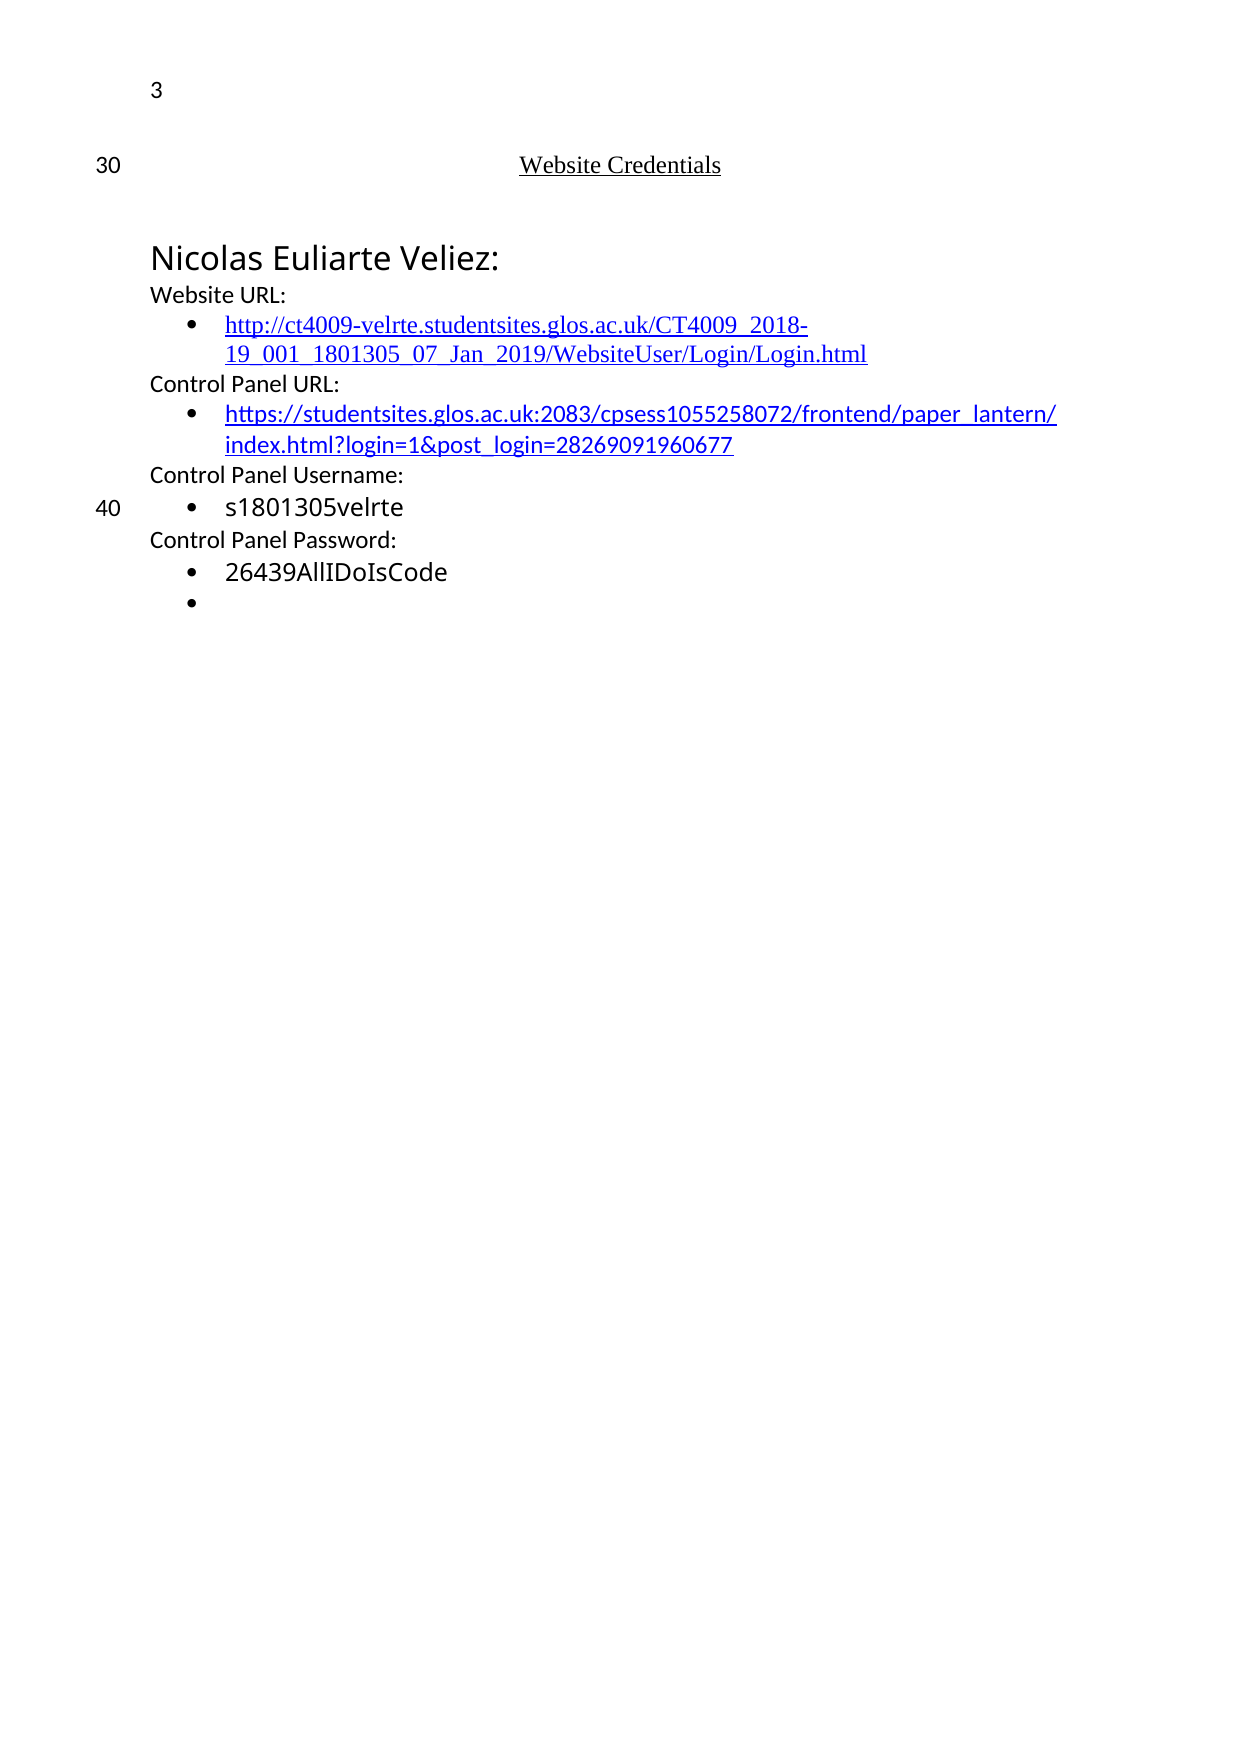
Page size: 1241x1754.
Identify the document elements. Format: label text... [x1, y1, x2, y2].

subtitle Nicolas Euliarte Veliez: [150, 234, 1090, 280]
text Control Panel Password: [150, 524, 1090, 554]
list 26439AllIDoIsCode [187, 554, 1090, 588]
text Website Credentials [150, 150, 1090, 179]
text Control Panel URL: [150, 368, 1090, 398]
list s1801305velrte [187, 490, 1090, 524]
list https://studentsites.glos.ac.uk:2083/cpsess1055258072/frontend/paper_lantern/index.html?login=1&post_login=28269091960677 [187, 398, 1090, 459]
text Control Panel Username: [150, 459, 1090, 490]
list http://ct4009-velrte.studentsites.glos.ac.uk/CT4009_2018-19_001_1801305_07_Jan_2019/WebsiteUser/Login/Login.html [187, 310, 1090, 368]
text Website URL: [150, 280, 1090, 310]
